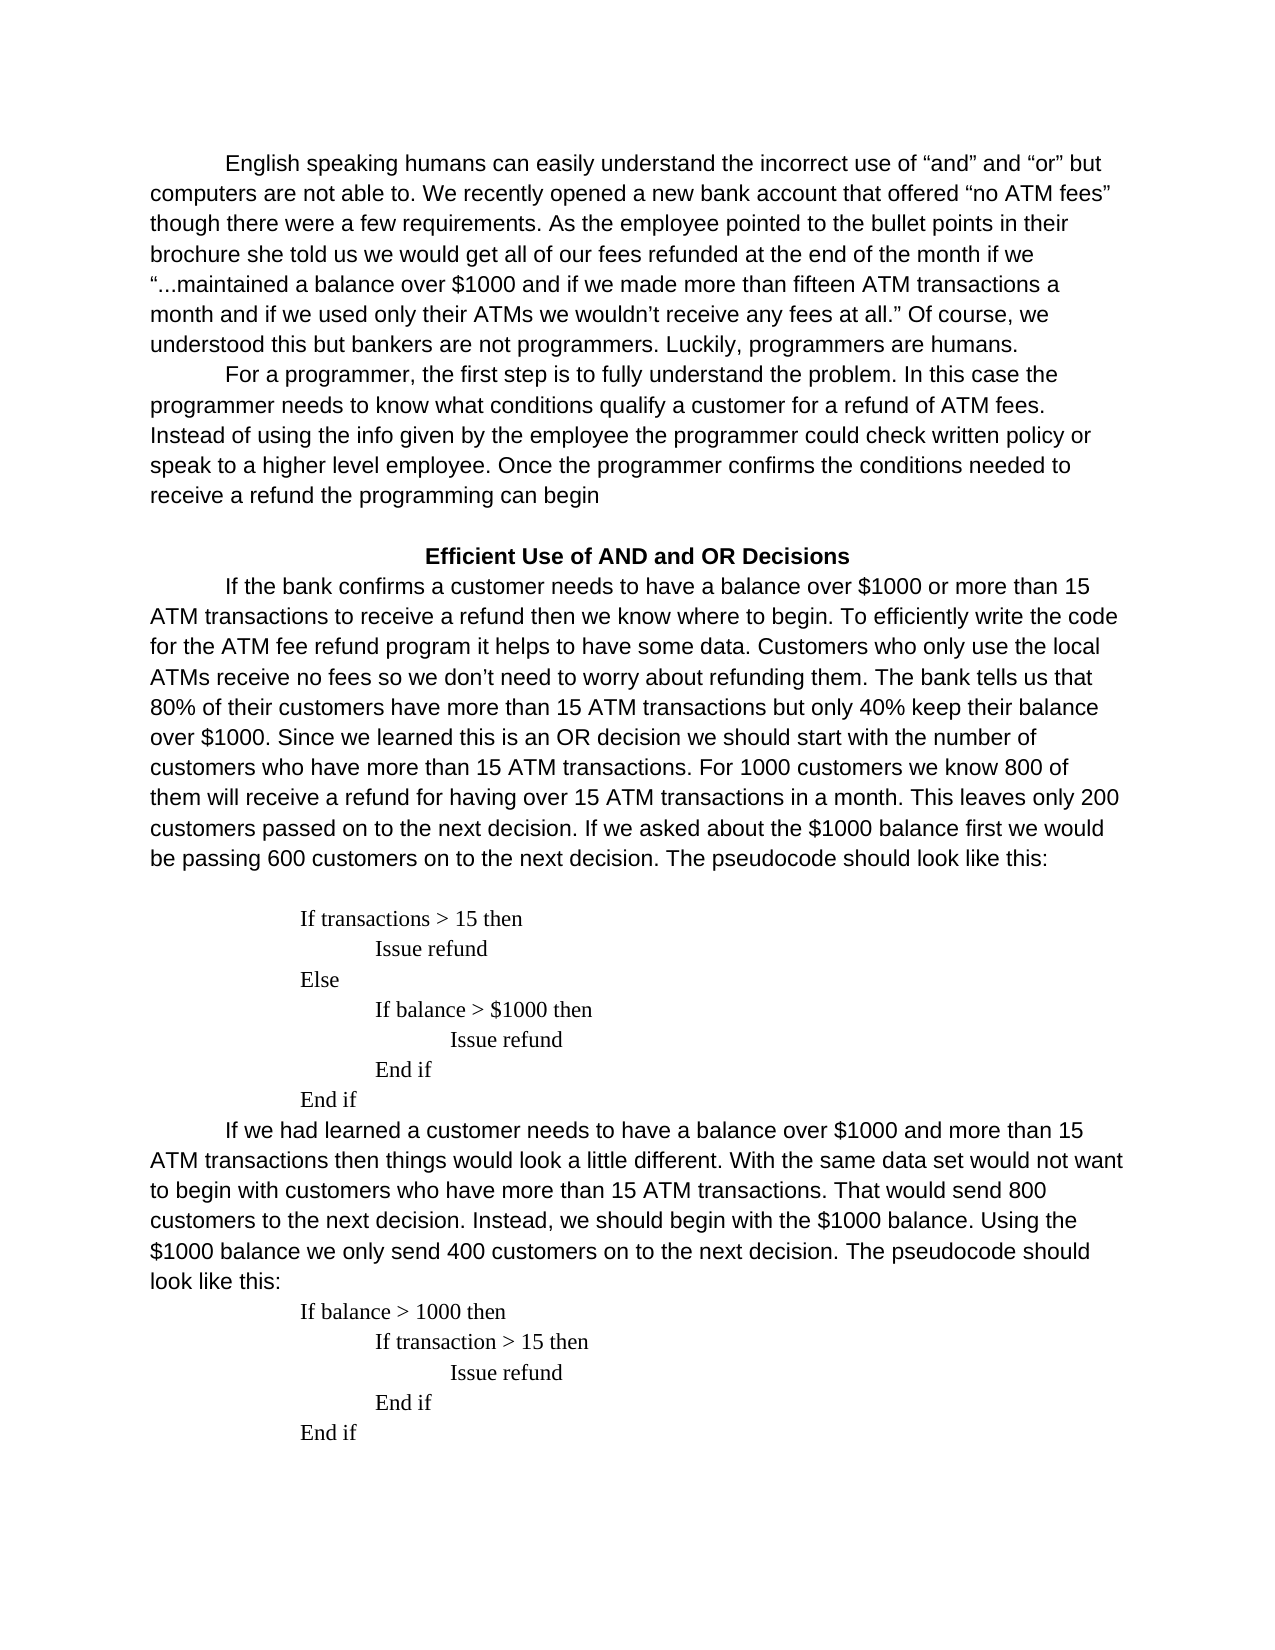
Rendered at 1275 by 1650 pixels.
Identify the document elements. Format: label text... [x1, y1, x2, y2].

text English speaking humans can easily understand the incorrect use of “and” and “or” but computers are not able to. We recently opened a new bank account that offered “no ATM fees” though there were a few requirements. As the employee pointed to the bullet points in their brochure she told us we would get all of our fees refunded at the end of the month if we “...maintained a balance over $1000 and if we made more than fifteen ATM transactions a month and if we used only their ATMs we wouldn’t receive any fees at all.” Of course, we understood this but bankers are not programmers. Luckily, programmers are humans. [150, 150, 1125, 358]
text If the bank confirms a customer needs to have a balance over $1000 or more than 15 ATM transactions to receive a refund then we know where to begin. To efficiently write the code for the ATM fee refund program it helps to have some data. Customers who only use the local ATMs receive no fees so we don’t need to worry about refunding them. The bank tells us that 80% of their customers have more than 15 ATM transactions but only 40% keep their balance over $1000. Since we learned this is an OR decision we should start with the number of customers who have more than 15 ATM transactions. For 1000 customers we know 800 of them will receive a refund for having over 15 ATM transactions in a month. This leaves only 200 customers passed on to the next decision. If we asked about the $1000 balance first we would be passing 600 customers on to the next decision. The pseudocode should look like this: [150, 573, 1125, 871]
text If balance > $1000 then [150, 996, 1125, 1022]
text Issue refund [150, 1026, 1125, 1052]
text Else [150, 966, 1125, 992]
text Issue refund [150, 936, 1125, 962]
text End if [150, 1056, 1125, 1083]
text If we had learned a customer needs to have a balance over $1000 and more than 15 ATM transactions then things would look a little different. With the same data set would not want to begin with customers who have more than 15 ATM transactions. That would send 800 customers to the next decision. Instead, we should begin with the $1000 balance. Using the $1000 balance we only send 400 customers on to the next decision. The pseudocode should look like this: [150, 1117, 1125, 1294]
text For a programmer, the first step is to fully understand the problem. In this case the programmer needs to know what conditions qualify a customer for a refund of ATM fees. Instead of using the info given by the employee the programmer could check written policy or speak to a higher level employee. Once the programmer confirms the conditions needed to receive a refund the programming can begin [150, 361, 1125, 509]
text Issue refund [150, 1358, 1125, 1385]
text End if [150, 1419, 1125, 1445]
text Efficient Use of AND and OR Decisions [150, 543, 1125, 569]
text If balance > 1000 then [150, 1298, 1125, 1324]
text If transactions > 15 then [150, 905, 1125, 932]
text End if [150, 1087, 1125, 1113]
text If transaction > 15 then [150, 1328, 1125, 1355]
text End if [150, 1389, 1125, 1415]
